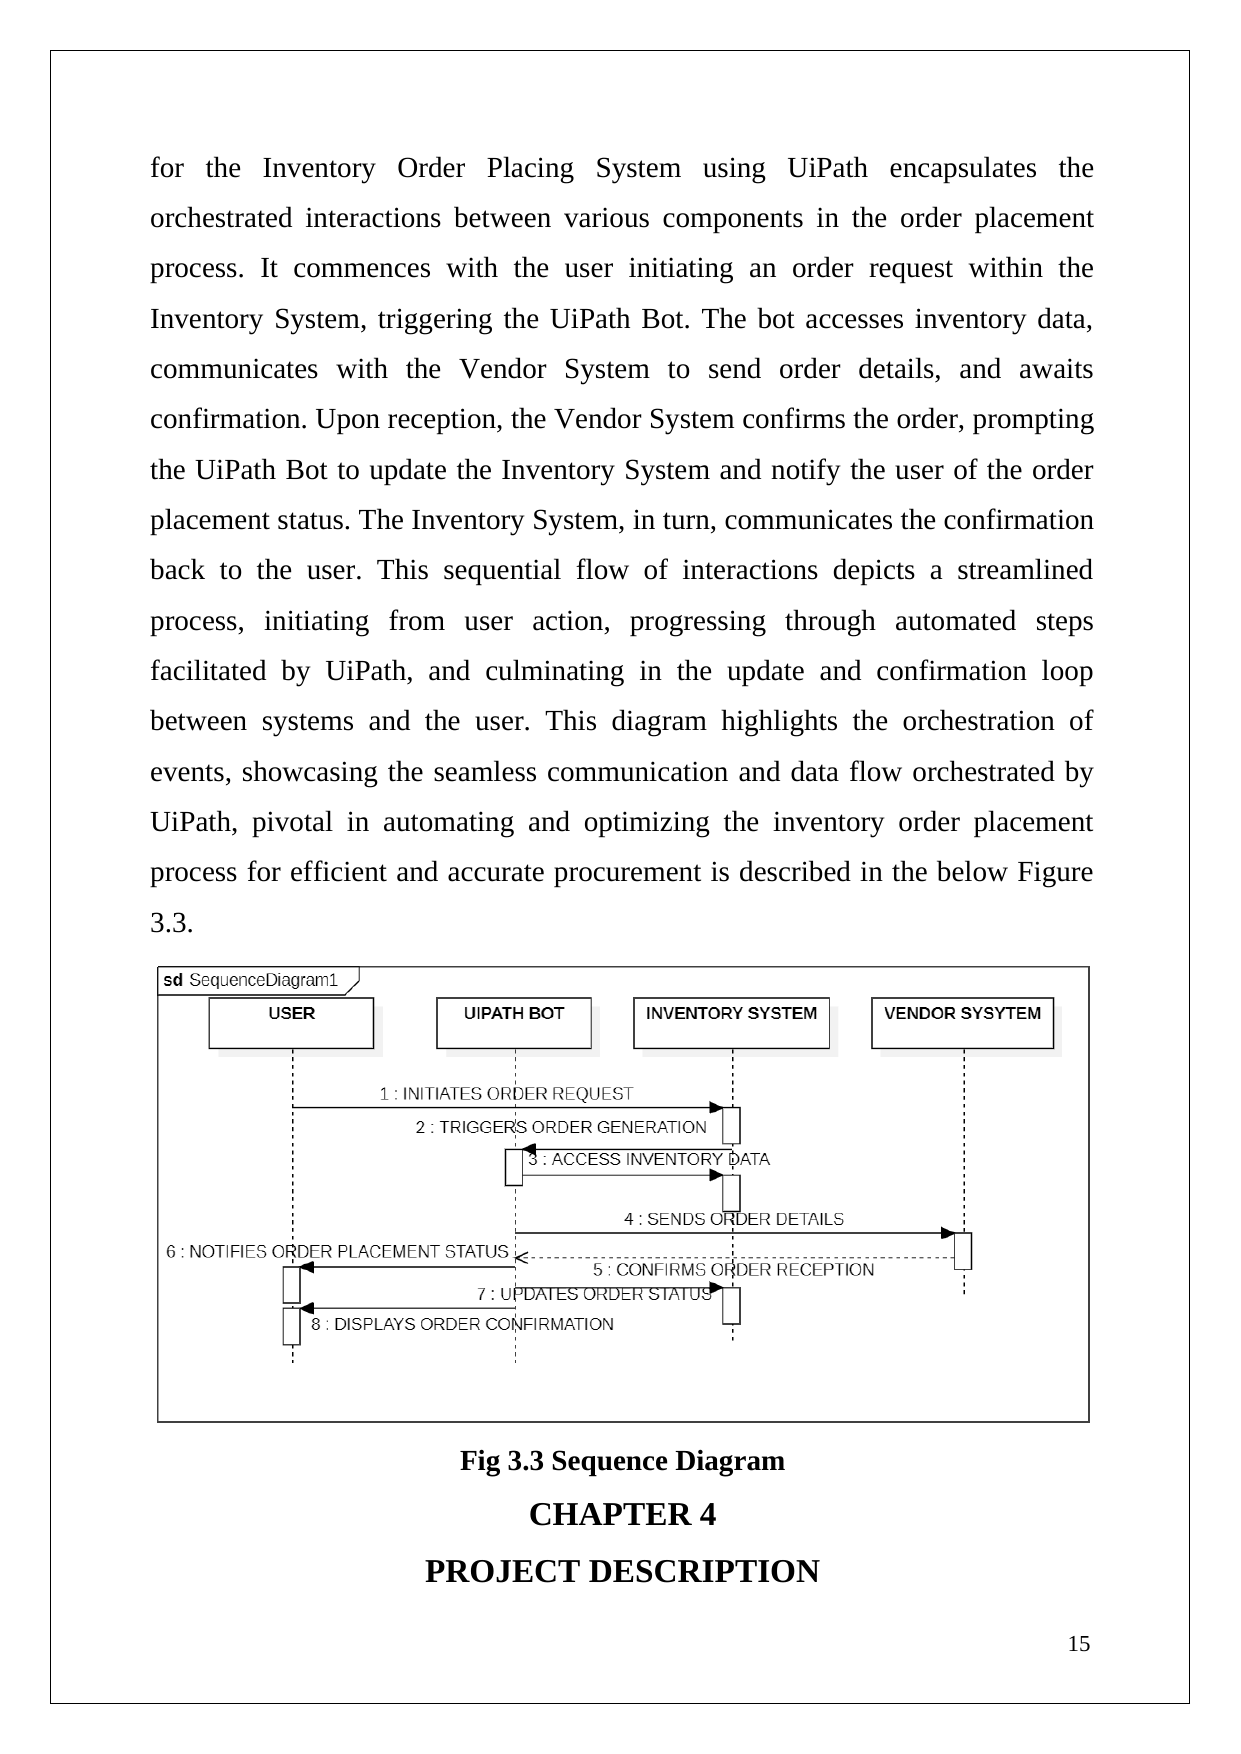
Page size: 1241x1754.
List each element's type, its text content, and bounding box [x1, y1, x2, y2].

text Fig 3.3 Sequence Diagram [150, 1443, 1095, 1477]
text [150, 150, 1095, 938]
text CHAPTER 4 [150, 1494, 1095, 1532]
text PROJECT DESCRIPTION [150, 1551, 1095, 1590]
